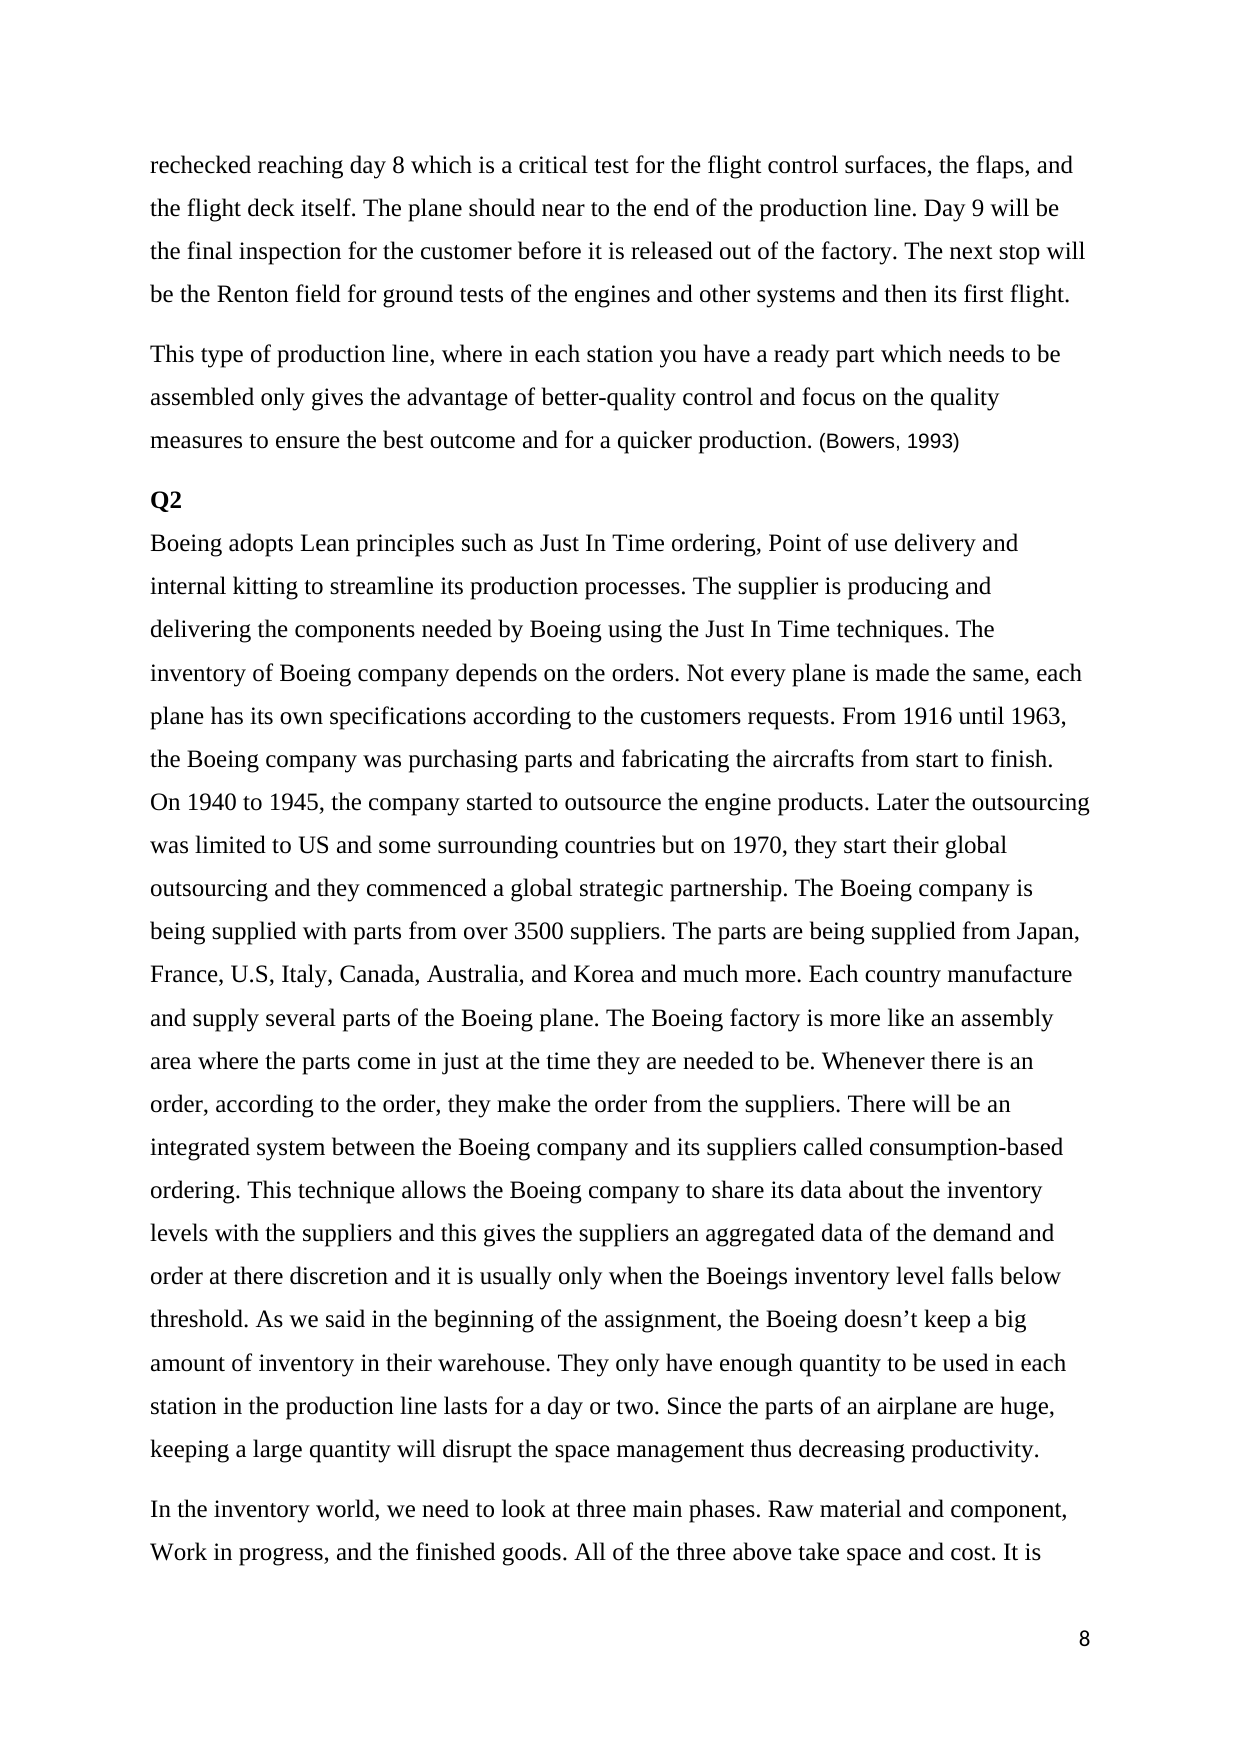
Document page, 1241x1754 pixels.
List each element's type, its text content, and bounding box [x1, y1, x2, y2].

text Boeing adopts Lean principles such as Just In Time ordering, Point of use delivery and internal kitting to streamline its production processes. The supplier is producing and delivering the components needed by Boeing using the Just In Time techniques. The inventory of Boeing company depends on the orders. Not every plane is made the same, each plane has its own specifications according to the customers requests. From 1916 until 1963, the Boeing company was purchasing parts and fabricating the aircrafts from start to finish. On 1940 to 1945, the company started to outsource the engine products. Later the outsourcing was limited to US and some surrounding countries but on 1970, they start their global outsourcing and they commenced a global strategic partnership. The Boeing company is being supplied with parts from over 3500 suppliers. The parts are being supplied from Japan, France, U.S, Italy, Canada, Australia, and Korea and much more. Each country manufacture and supply several parts of the Boeing plane. The Boeing factory is more like an assembly area where the parts come in just at the time they are needed to be. Whenever there is an order, according to the order, they make the order from the suppliers. There will be an integrated system between the Boeing company and its suppliers called consumption-based ordering. This technique allows the Boeing company to share its data about the inventory levels with the suppliers and this gives the suppliers an aggregated data of the demand and order at there discretion and it is usually only when the Boeings inventory level falls below threshold. As we said in the beginning of the assignment, the Boeing doesn’t keep a big amount of inventory in their warehouse. They only have enough quantity to be used in each station in the production line lasts for a day or two. Since the parts of an airplane are huge, keeping a large quantity will disrupt the space management thus decreasing productivity. [150, 528, 1090, 1463]
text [150, 1494, 1090, 1566]
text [150, 150, 1090, 308]
text This type of production line, where in each station you have a ready part which needs to be assembled only gives the advantage of better-quality control and focus on the quality measures to ensure the best outcome and for a quicker production. (Bowers, 1993) [150, 339, 1090, 454]
subtitle Q2 [150, 485, 1090, 514]
